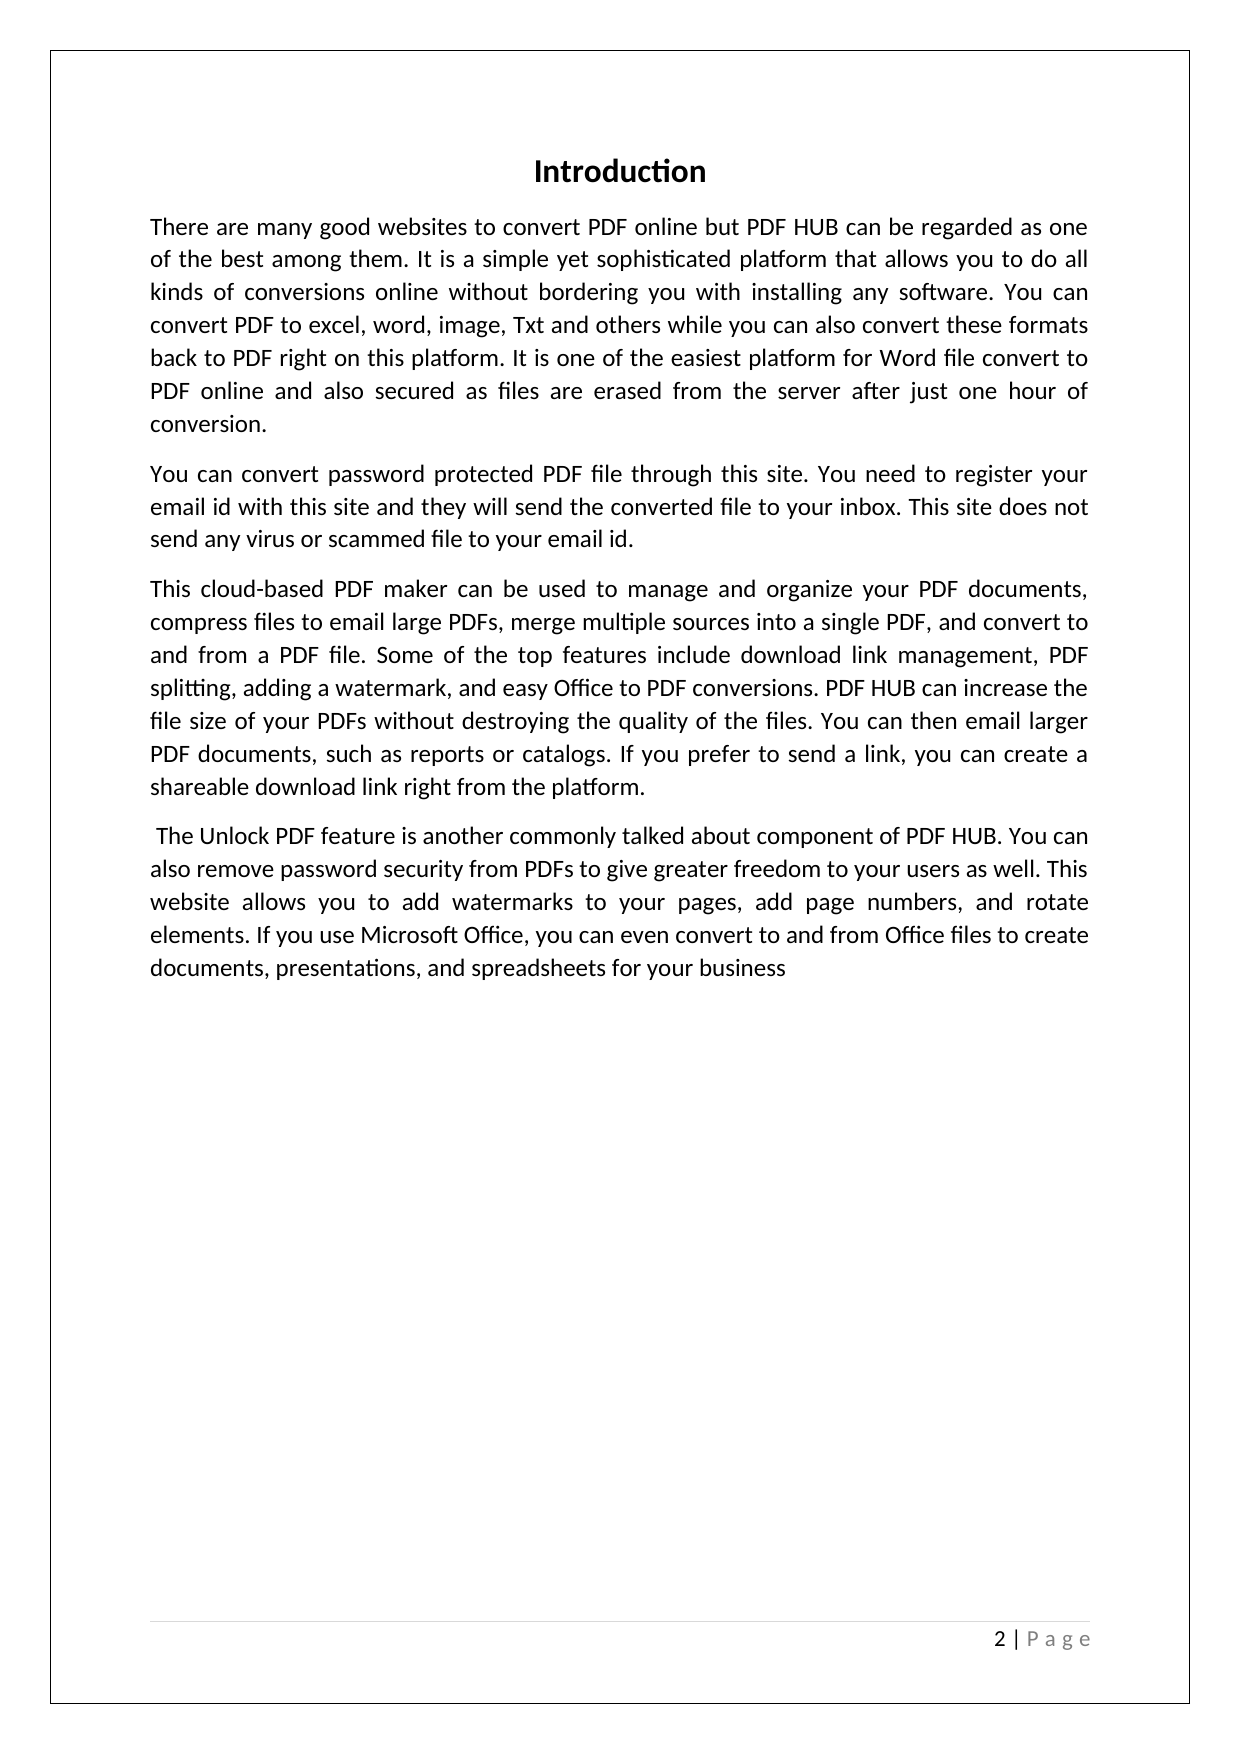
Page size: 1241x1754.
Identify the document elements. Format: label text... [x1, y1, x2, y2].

text Introduction [150, 150, 1090, 191]
text This cloud-based PDF maker can be used to manage and organize your PDF documents, compress files to email large PDFs, merge multiple sources into a single PDF, and convert to and from a PDF file. Some of the top features include download link management, PDF splitting, adding a watermark, and easy Office to PDF conversions. PDF HUB can increase the file size of your PDFs without destroying the quality of the files. You can then email larger PDF documents, such as reports or catalogs. If you prefer to send a link, you can create a shareable download link right from the platform. [150, 573, 1090, 801]
text There are many good websites to convert PDF online but PDF HUB can be regarded as one of the best among them. It is a simple yet sophisticated platform that allows you to do all kinds of conversions online without bordering you with installing any software. You can convert PDF to excel, word, image, Txt and others while you can also convert these formats back to PDF right on this platform. It is one of the easiest platform for Word file convert to PDF online and also secured as files are erased from the server after just one hour of conversion. [150, 211, 1090, 439]
text You can convert password protected PDF file through this site. You need to register your email id with this site and they will send the converted file to your inbox. This site does not send any virus or scammed file to your email id. [150, 458, 1090, 554]
text The Unlock PDF feature is another commonly talked about component of PDF HUB. You can also remove password security from PDFs to give greater freedom to your users as well. This website allows you to add watermarks to your pages, add page numbers, and rotate elements. If you use Microsoft Office, you can even convert to and from Office files to create documents, presentations, and spreadsheets for your business [150, 820, 1090, 982]
